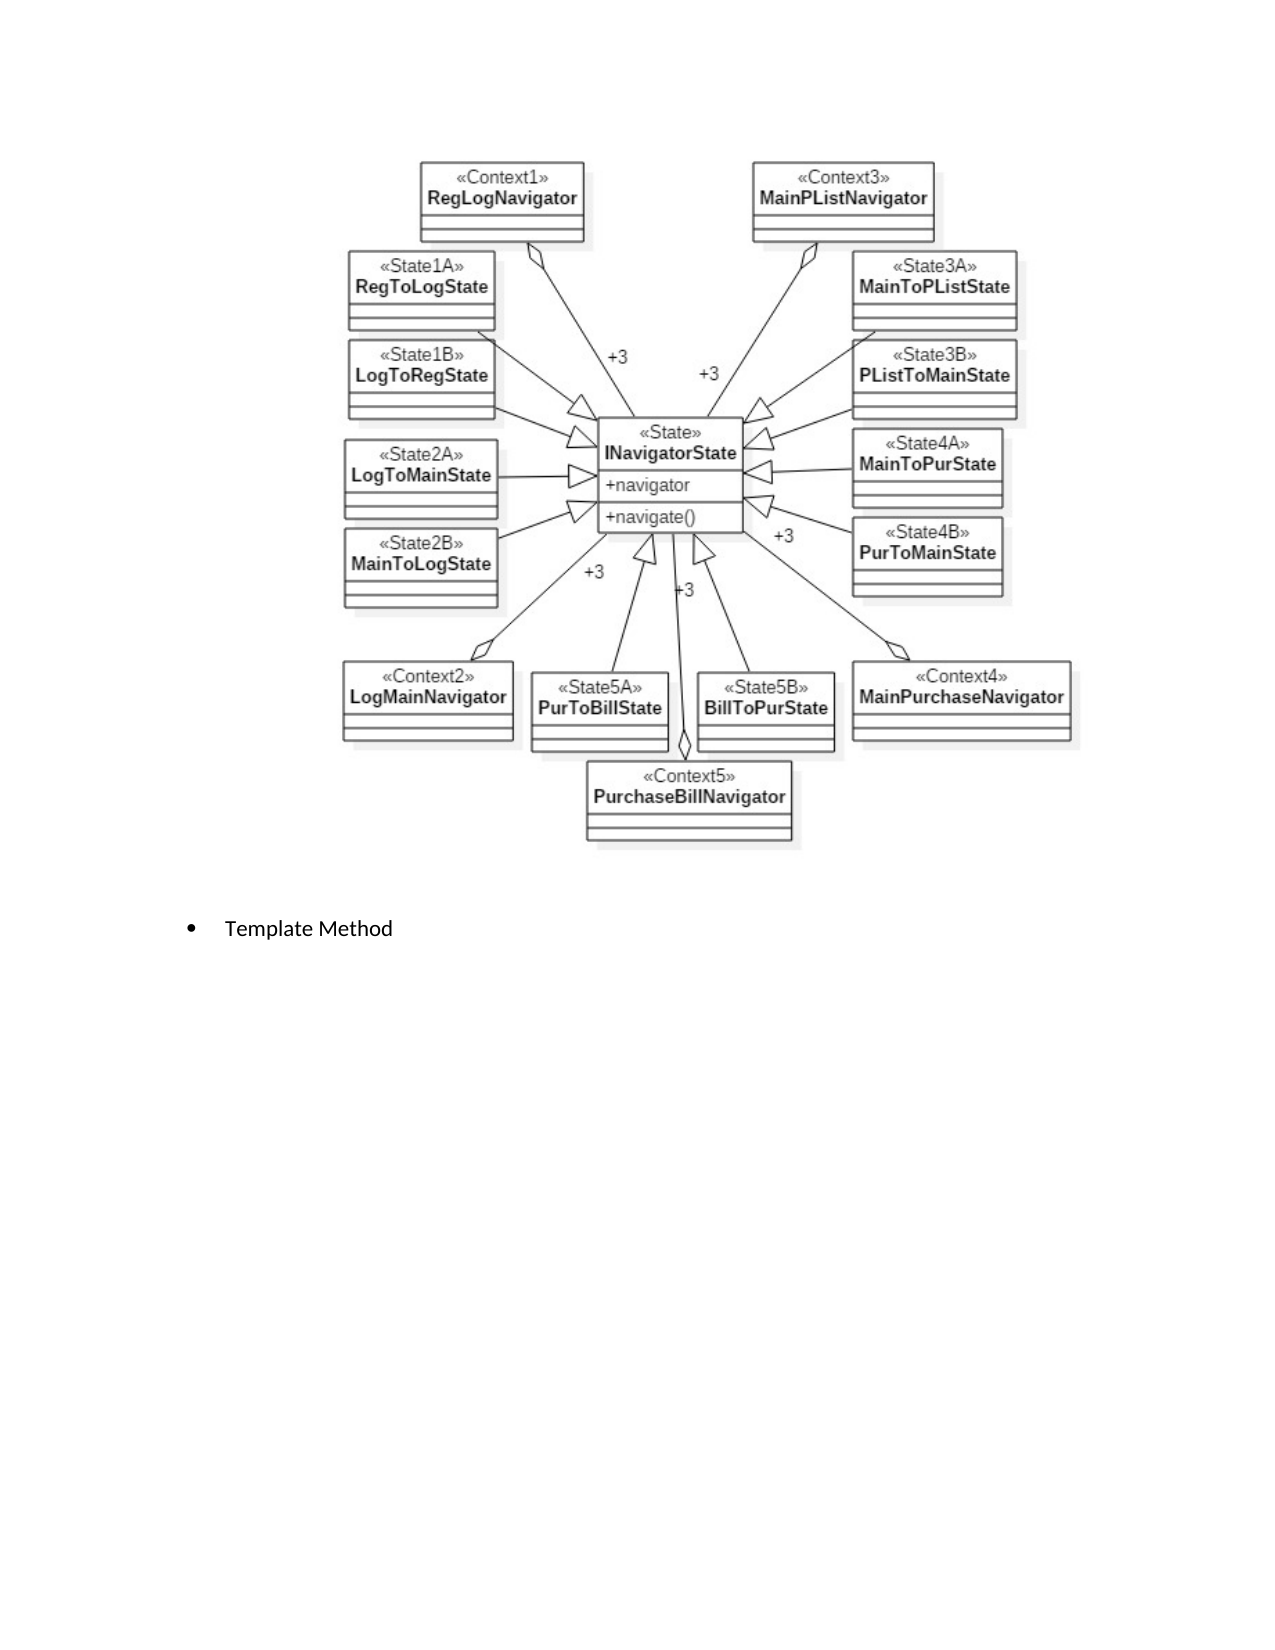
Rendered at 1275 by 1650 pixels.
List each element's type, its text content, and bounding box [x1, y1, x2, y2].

picture [150, 150, 1125, 896]
list Template Method [187, 914, 1125, 942]
